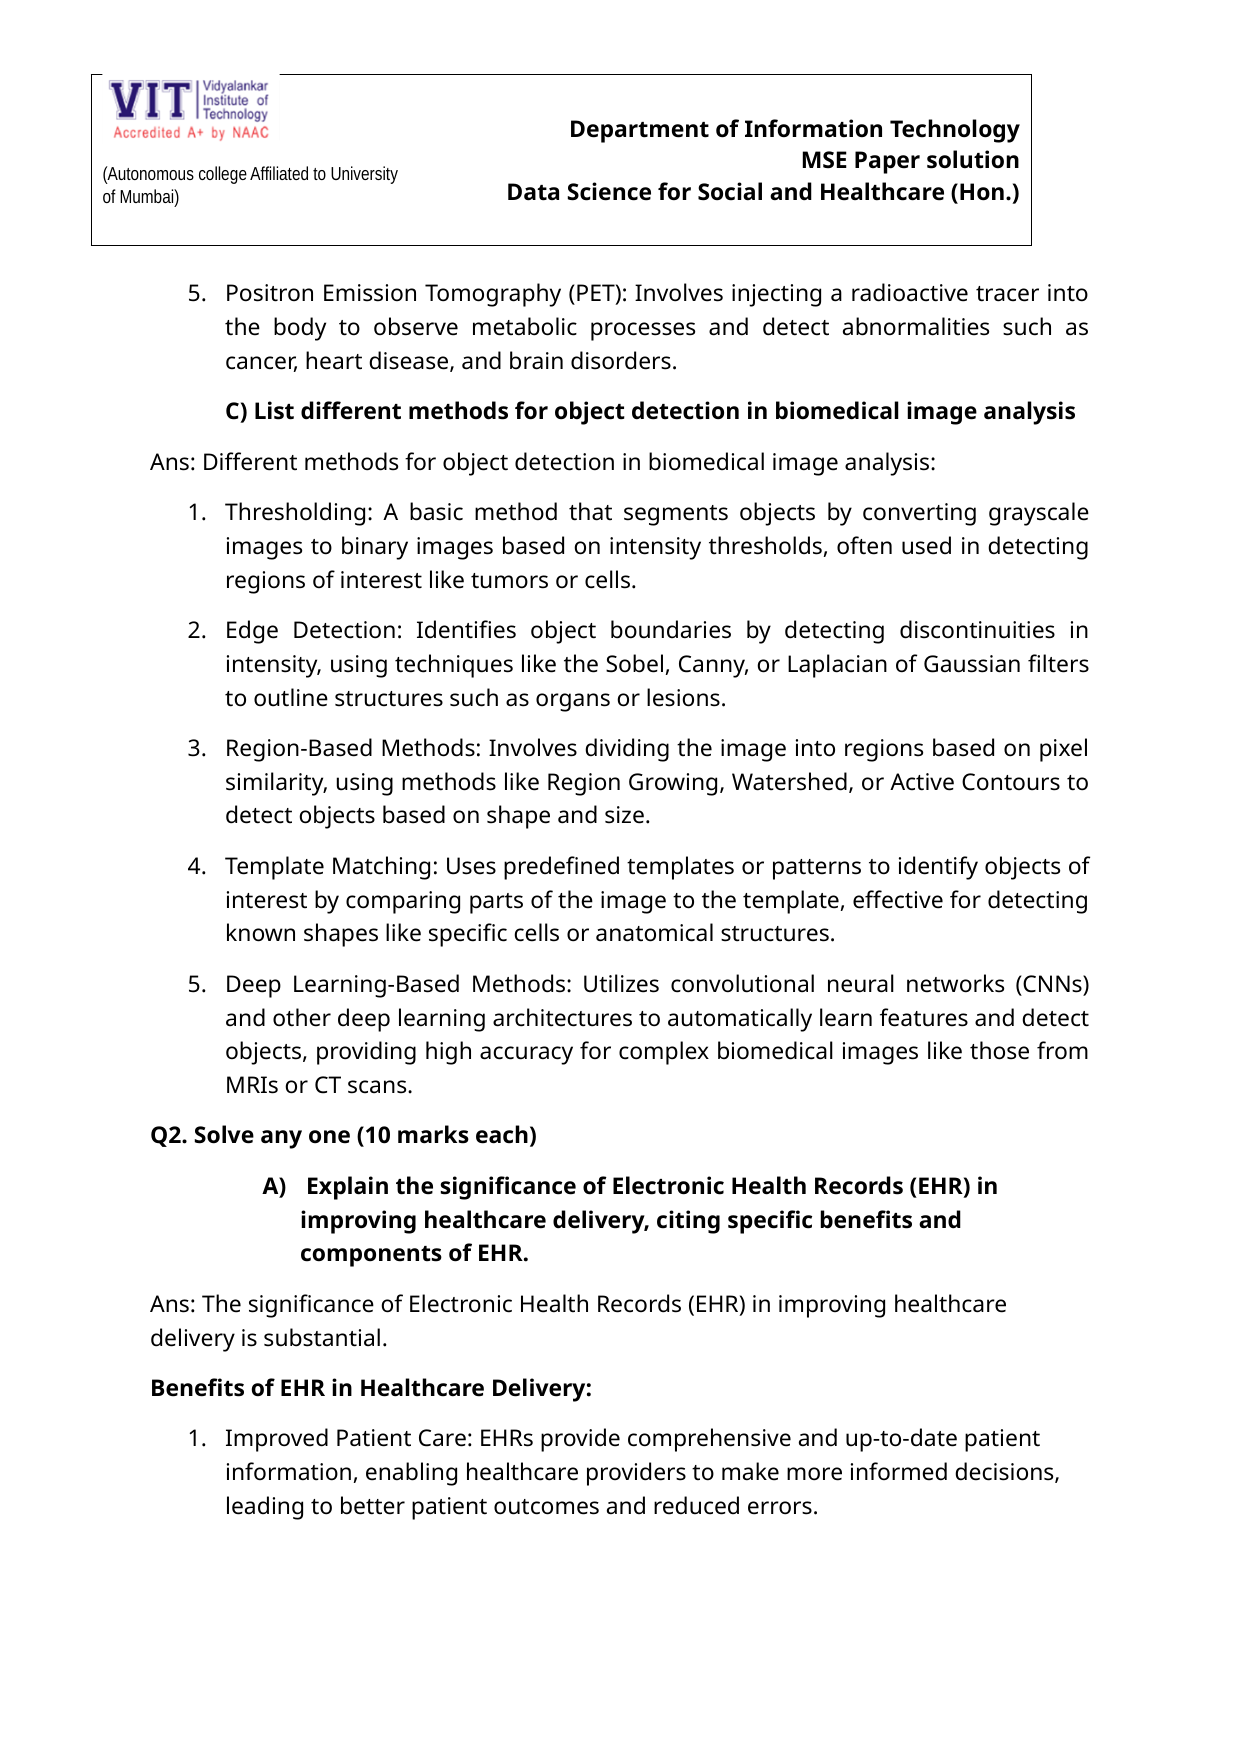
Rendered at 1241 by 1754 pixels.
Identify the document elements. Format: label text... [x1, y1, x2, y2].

list Region-Based Methods: Involves dividing the image into regions based on pixel similarity, using methods like Region Growing, Watershed, or Active Contours to detect objects based on shape and size. [187, 732, 1090, 831]
list Improved Patient Care: EHRs provide comprehensive and up-to-date patient information, enabling healthcare providers to make more informed decisions, leading to better patient outcomes and reduced errors. [187, 1422, 1090, 1521]
list Positron Emission Tomography (PET): Involves injecting a radioactive tracer into the body to observe metabolic processes and detect abnormalities such as cancer, heart disease, and brain disorders. [187, 277, 1090, 376]
list Deep Learning-Based Methods: Utilizes convolutional neural networks (CNNs) and other deep learning architectures to automatically learn features and detect objects, providing high accuracy for complex biomedical images like those from MRIs or CT scans. [187, 968, 1090, 1100]
text Q2. Solve any one (10 marks each) [150, 1119, 1090, 1151]
text Ans: Different methods for object detection in biomedical image analysis: [150, 446, 1090, 477]
picture [102, 74, 280, 144]
text Ans: The significance of Electronic Health Records (EHR) in improving healthcare delivery is substantial. [150, 1288, 1090, 1353]
list Template Matching: Uses predefined templates or patterns to identify objects of interest by comparing parts of the image to the template, effective for detecting known shapes like specific cells or anatomical structures. [187, 850, 1090, 948]
list Explain the significance of Electronic Health Records (EHR) in improving healthcare delivery, citing specific benefits and components of EHR. [262, 1170, 1090, 1268]
list Edge Detection: Identifies object boundaries by detecting discontinuities in intensity, using techniques like the Sobel, Canny, or Laplacian of Gaussian filters to outline structures such as organs or lesions. [187, 614, 1090, 713]
text Benefits of EHR in Healthcare Delivery: [150, 1372, 1090, 1403]
list Thresholding: A basic method that segments objects by converting grayscale images to binary images based on intensity thresholds, often used in detecting regions of interest like tumors or cells. [187, 496, 1090, 595]
text C) List different methods for object detection in biomedical image analysis [225, 395, 1090, 426]
